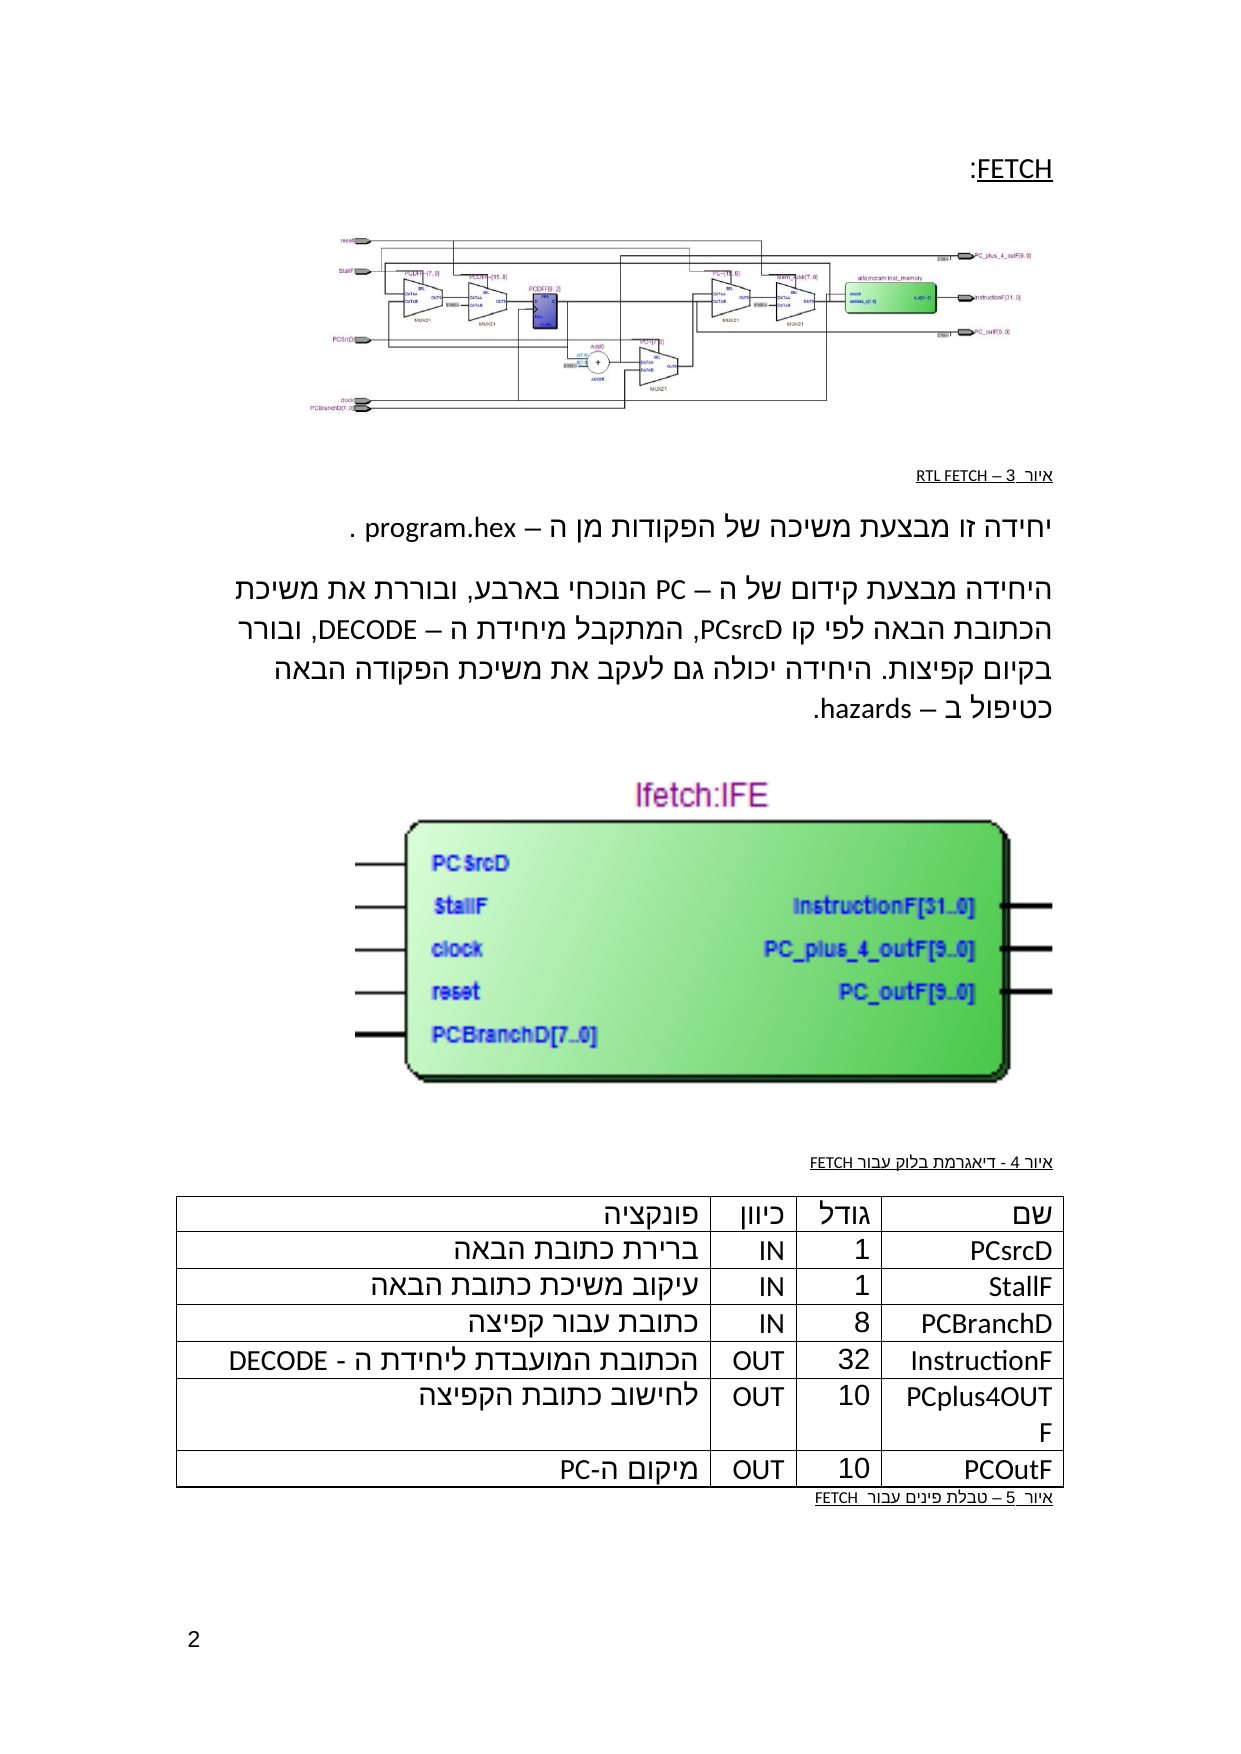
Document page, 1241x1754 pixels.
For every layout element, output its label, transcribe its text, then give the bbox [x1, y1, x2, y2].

table_cell מיקום ה-PC [177, 1451, 710, 1486]
text איור 3 – RTL FETCH [187, 465, 1053, 485]
table_cell 1 [797, 1232, 881, 1267]
text יחידה זו מבצעת משיכה של הפקודות מן ה – program.hex . [187, 509, 1053, 545]
table_cell ברירת כתובת הבאה [177, 1232, 710, 1267]
table_cell עיקוב משיכת כתובת הבאה [177, 1269, 710, 1304]
table_cell StallF [882, 1269, 1063, 1304]
text איור 5 – טבלת פינים עבור FETCH [187, 1488, 1053, 1508]
table_cell IN [711, 1305, 796, 1341]
table_cell PCsrcD [882, 1232, 1063, 1267]
table_header גודל [797, 1197, 881, 1231]
table_cell OUT [711, 1451, 796, 1486]
table_cell OUT [711, 1379, 796, 1450]
table_cell 1 [797, 1269, 881, 1304]
picture [283, 211, 1053, 440]
table_header פונקציה [177, 1197, 710, 1231]
text איור 4 - דיאגרמת בלוק עבור FETCH [187, 1152, 1053, 1172]
table_cell PCOutF [882, 1451, 1063, 1486]
table_cell 8 [797, 1305, 881, 1341]
table_header כיוון [711, 1197, 796, 1231]
table_cell PCplus4OUTF [882, 1379, 1063, 1450]
table_cell IN [711, 1232, 796, 1267]
picture [355, 730, 1053, 1127]
table_cell PCBranchD [882, 1305, 1063, 1341]
table_cell לחישוב כתובת הקפיצה [177, 1379, 710, 1450]
table_cell InstructionF [882, 1342, 1063, 1377]
text FETCH: [187, 150, 1053, 186]
table_cell IN [711, 1269, 796, 1304]
table_cell OUT [711, 1342, 796, 1377]
table_cell הכתובת המועבדת ליחידת ה - DECODE [177, 1342, 710, 1377]
table_cell 10 [797, 1379, 881, 1450]
table_cell 10 [797, 1451, 881, 1486]
table_header שם [882, 1197, 1063, 1231]
table_cell 32 [797, 1342, 881, 1377]
table_cell כתובת עבור קפיצה [177, 1305, 710, 1341]
